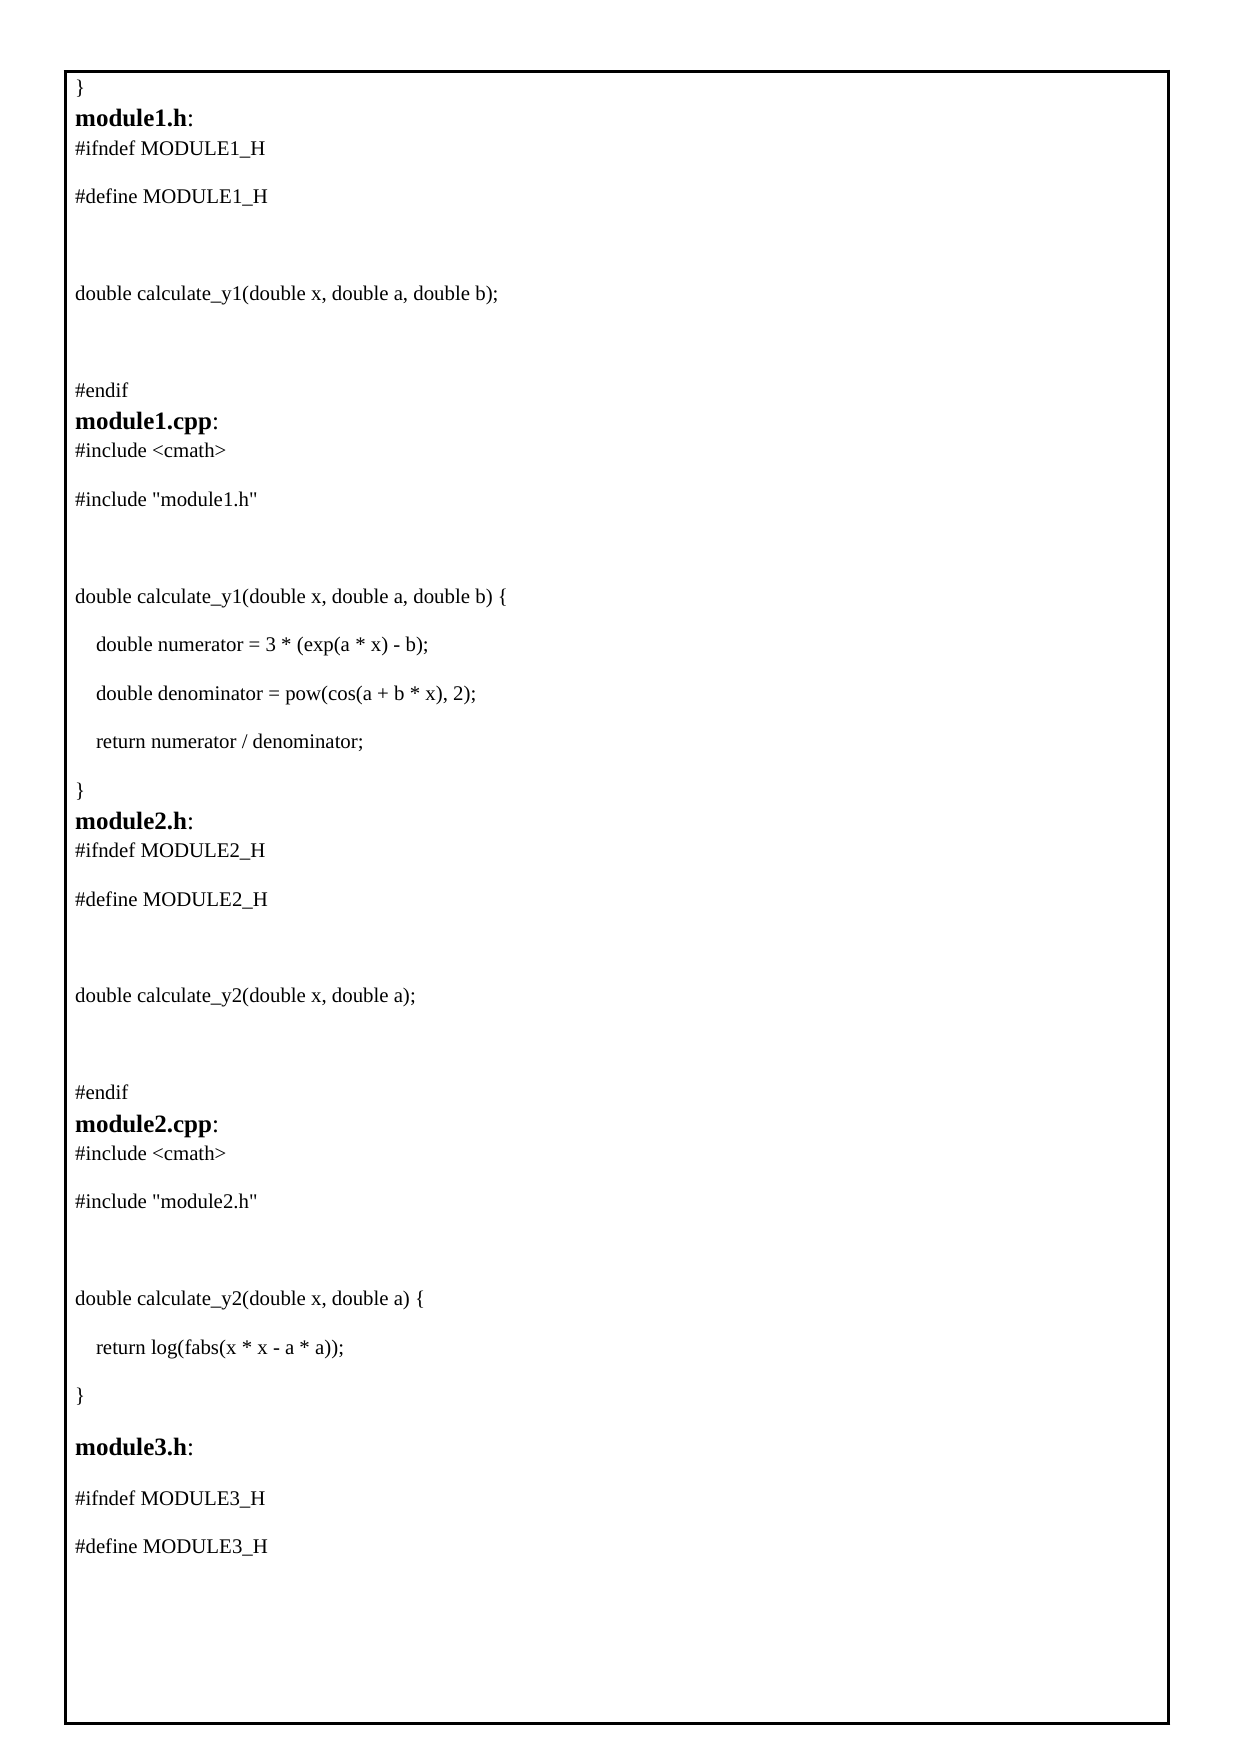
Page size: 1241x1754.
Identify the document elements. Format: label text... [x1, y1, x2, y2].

text double calculate_y2(double x, double a) { [75, 1286, 1165, 1310]
text module3.h: [75, 1432, 1165, 1460]
text #ifndef MODULE3_H [75, 1485, 1165, 1509]
text #endif module1.cpp: #include <cmath> [75, 378, 1165, 462]
text double calculate_y2(double x, double a); [75, 983, 1165, 1007]
text #endif module2.cpp: #include <cmath> [75, 1080, 1165, 1165]
text #include "module2.h" [75, 1189, 1165, 1213]
text double numerator = 3 * (exp(a * x) - b); [75, 632, 1165, 656]
text return numerator / denominator; [75, 729, 1165, 753]
text #define MODULE2_H [75, 887, 1165, 911]
text #define MODULE1_H [75, 184, 1165, 208]
text double calculate_y1(double x, double a, double b); [75, 281, 1165, 305]
text double denominator = pow(cos(a + b * x), 2); [75, 681, 1165, 705]
text double calculate_y1(double x, double a, double b) { [75, 584, 1165, 608]
text } module1.h: #ifndef MODULE1_H [75, 75, 1165, 160]
text #include "module1.h" [75, 487, 1165, 511]
text return log(fabs(x * x - a * a)); [75, 1335, 1165, 1359]
text } module2.h: #ifndef MODULE2_H [75, 777, 1165, 862]
text } [75, 1383, 1165, 1407]
text #define MODULE3_H [75, 1534, 1165, 1558]
